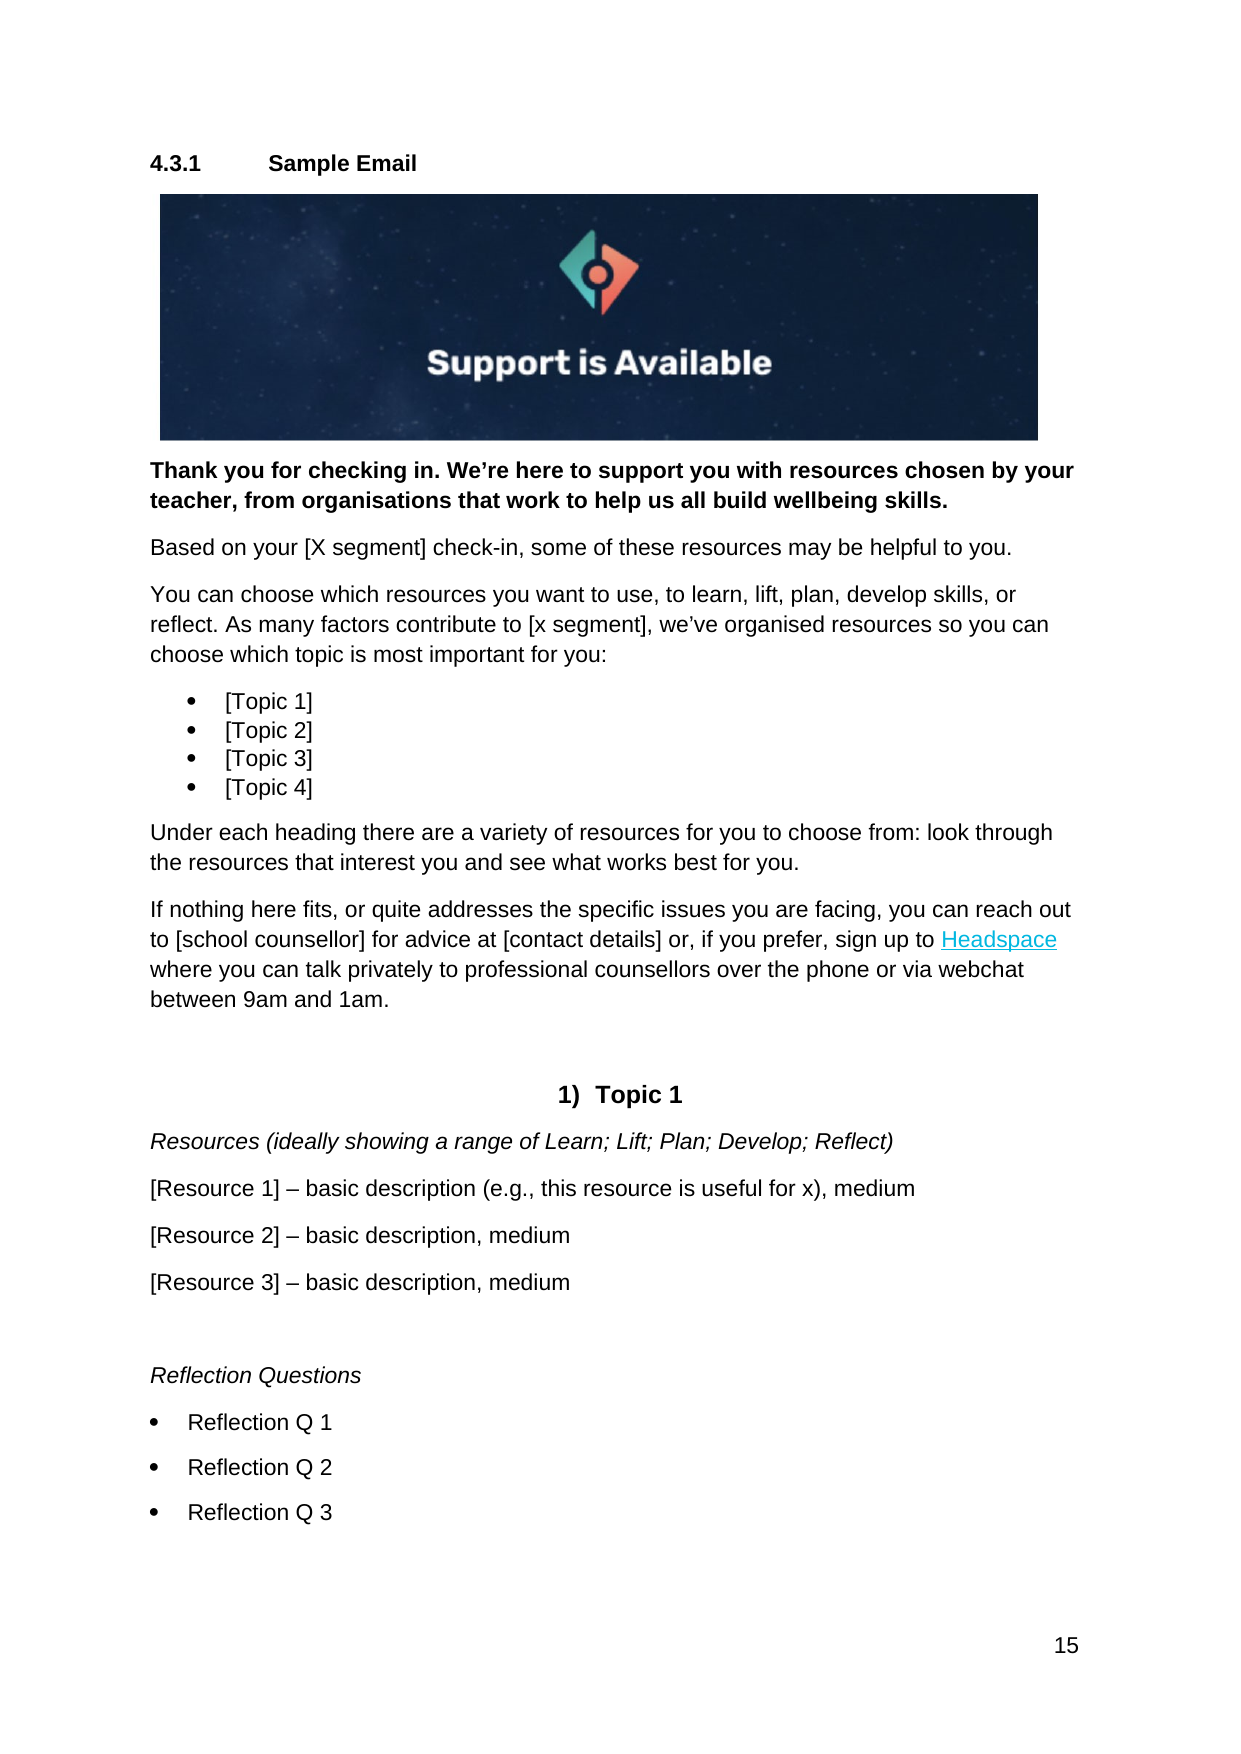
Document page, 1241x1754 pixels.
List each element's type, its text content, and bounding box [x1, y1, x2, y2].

text You can choose which resources you want to use, to learn, lift, plan, develop skills, or reflect. As many factors contribute to [x segment], we’ve organised resources so you can choose which topic is most important for you: [150, 581, 1090, 668]
text [Resource 1] – basic description (e.g., this resource is useful for x), medium [150, 1175, 1090, 1201]
text [Resource 3] – basic description, medium [150, 1268, 1090, 1295]
text Reflection Questions [150, 1362, 1090, 1389]
list Reflection Q 3 [150, 1499, 1090, 1526]
text Resources (ideally showing a range of Learn; Lift; Plan; Develop; Reflect) [150, 1128, 1090, 1154]
text Based on your [X segment] check-in, some of these resources may be helpful to you. [150, 534, 1090, 561]
list [Topic 1] [187, 688, 1090, 715]
text [Resource 2] – basic description, medium [150, 1222, 1090, 1248]
list [Topic 4] [187, 774, 1090, 800]
list Reflection Q 1 [150, 1409, 1090, 1436]
text Thank you for checking in. We’re here to support you with resources chosen by your teacher, from organisations that work to help us all build wellbeing skills. [150, 457, 1090, 514]
text If nothing here fits, or quite addresses the specific issues you are facing, you can reach out to [school counsellor] for advice at [contact details] or, if you prefer, sign up to Headspace where you can talk privately to professional counsellors over the phone or via webchat between 9am and 1am. [150, 896, 1090, 1013]
picture [150, 194, 1090, 441]
list Topic 1 [150, 1080, 1090, 1109]
text Under each heading there are a variety of resources for you to choose from: look through the resources that interest you and see what works best for you. [150, 819, 1090, 875]
subtitle Sample Email [150, 150, 1090, 176]
list Reflection Q 2 [150, 1454, 1090, 1481]
list [Topic 3] [187, 745, 1090, 772]
list [Topic 2] [187, 717, 1090, 743]
